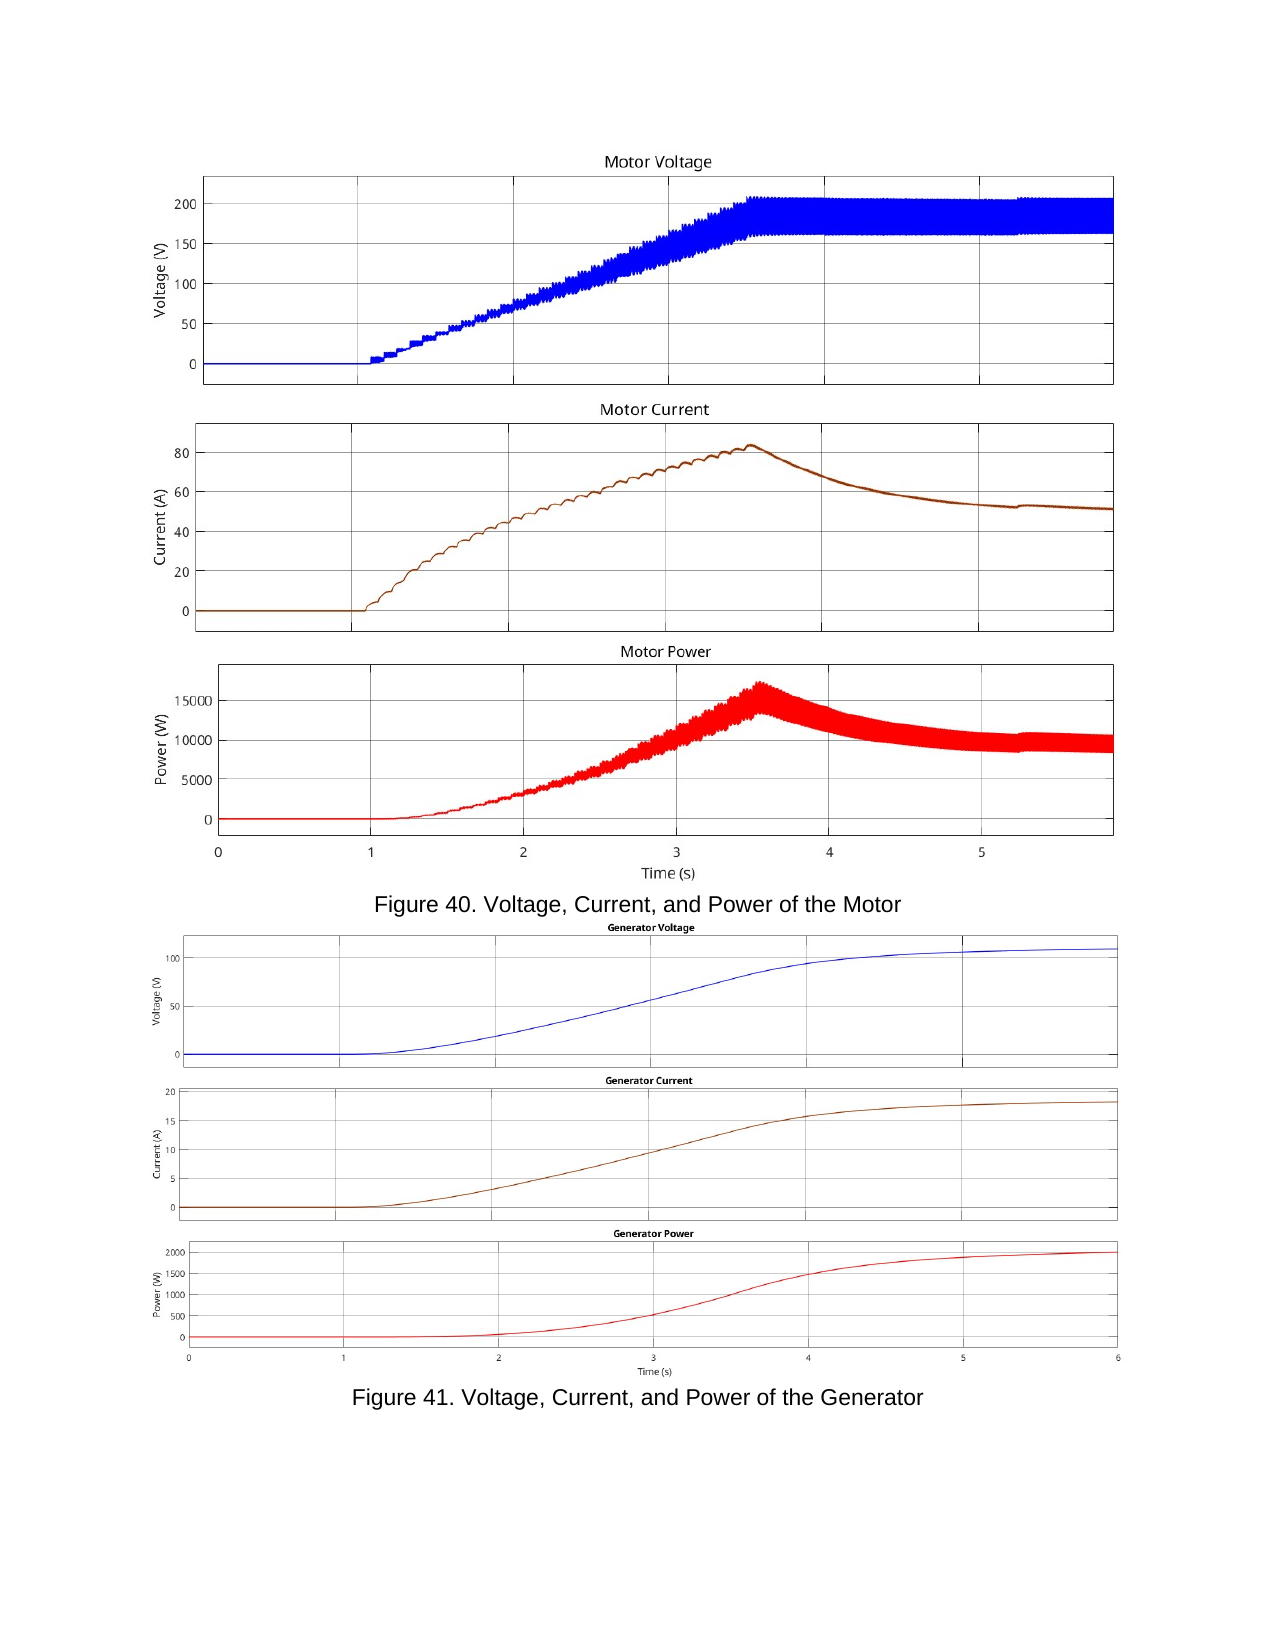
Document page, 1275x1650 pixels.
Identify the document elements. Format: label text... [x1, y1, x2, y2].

text Figure 41. Voltage, Current, and Power of the Generator [150, 1384, 1125, 1410]
picture [150, 150, 1125, 888]
picture [150, 921, 1125, 1380]
text Figure 40. Voltage, Current, and Power of the Motor [150, 891, 1125, 918]
